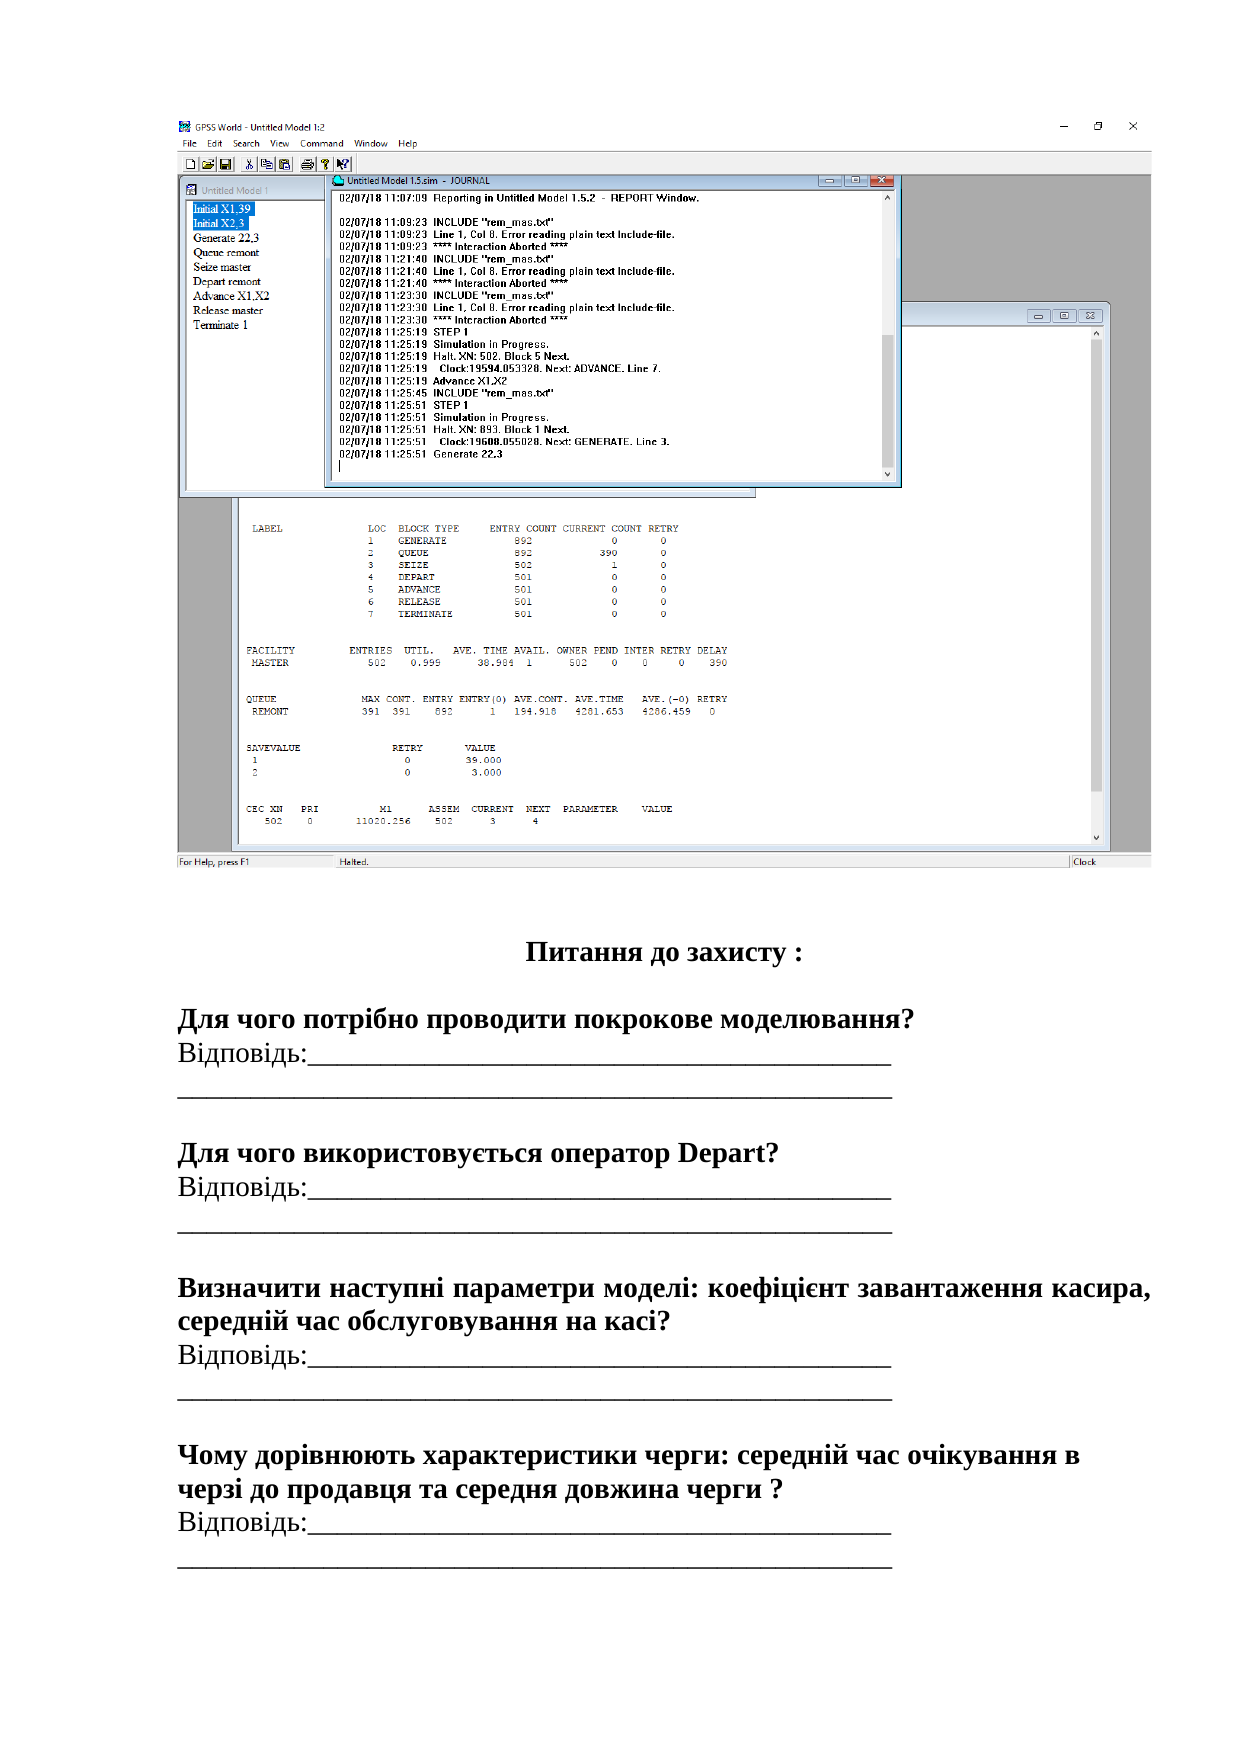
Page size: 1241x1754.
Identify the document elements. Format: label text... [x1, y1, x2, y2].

text Відповідь:________________________________________ [177, 1035, 1152, 1068]
text _________________________________________________ [177, 1203, 1152, 1236]
text _________________________________________________ [177, 1068, 1152, 1102]
text Відповідь:________________________________________ [177, 1169, 1152, 1203]
text Відповідь:________________________________________ [177, 1337, 1152, 1370]
text Питання до захисту : [177, 934, 1152, 968]
text Визначити наступні параметри моделі: коефіцієнт завантаження касира, середній час обслуговування на касі? [177, 1270, 1152, 1337]
text _________________________________________________ [177, 1538, 1152, 1572]
text Для чого потрібно проводити покрокове моделювання? [177, 1001, 1152, 1035]
picture [177, 118, 1152, 868]
text Відповідь:________________________________________ [177, 1504, 1152, 1538]
text Для чого використовується оператор Depart? [177, 1136, 1152, 1169]
text Чому дорівнюють характеристики черги: середній час очікування в черзі до продавця та середня довжина черги ? [177, 1437, 1152, 1504]
text _________________________________________________ [177, 1370, 1152, 1404]
